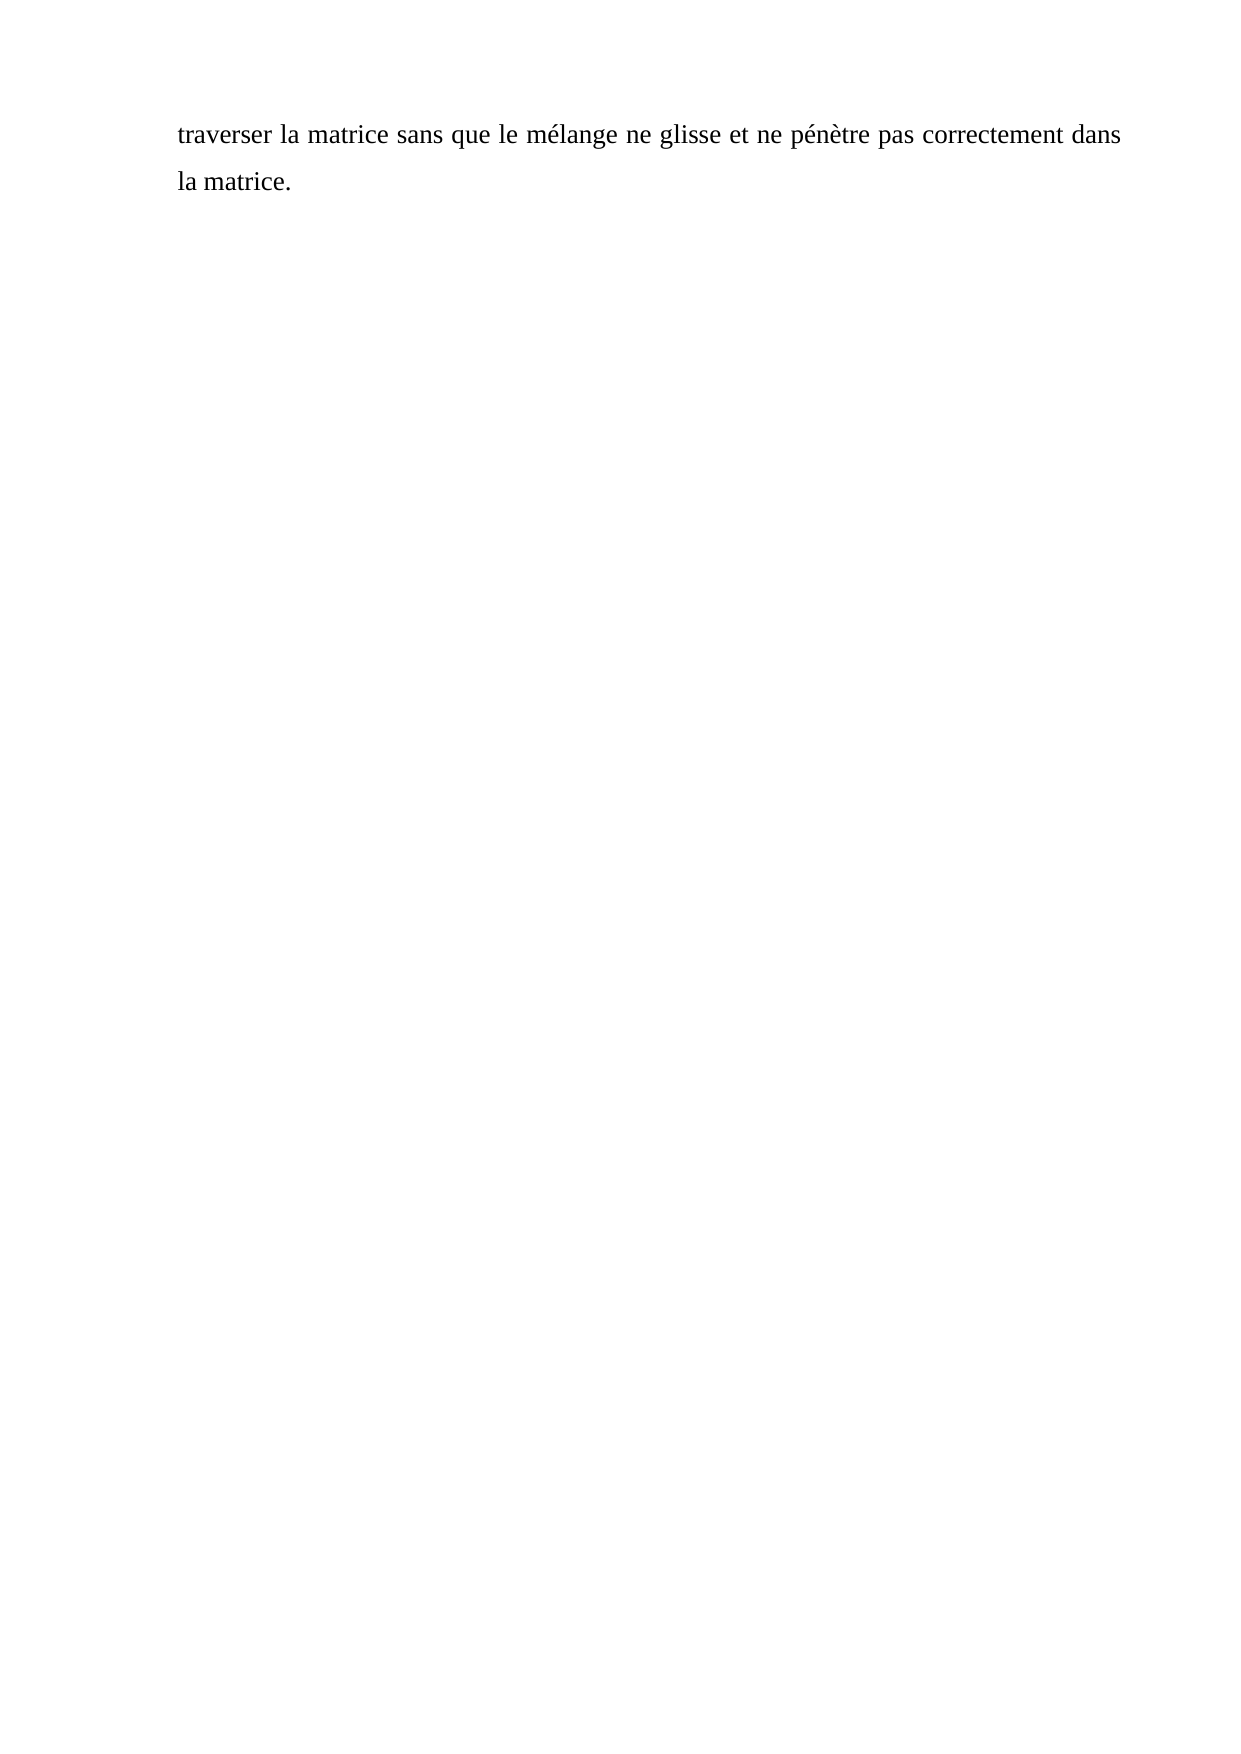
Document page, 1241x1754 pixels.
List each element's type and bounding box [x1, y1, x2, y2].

text [177, 118, 1122, 196]
